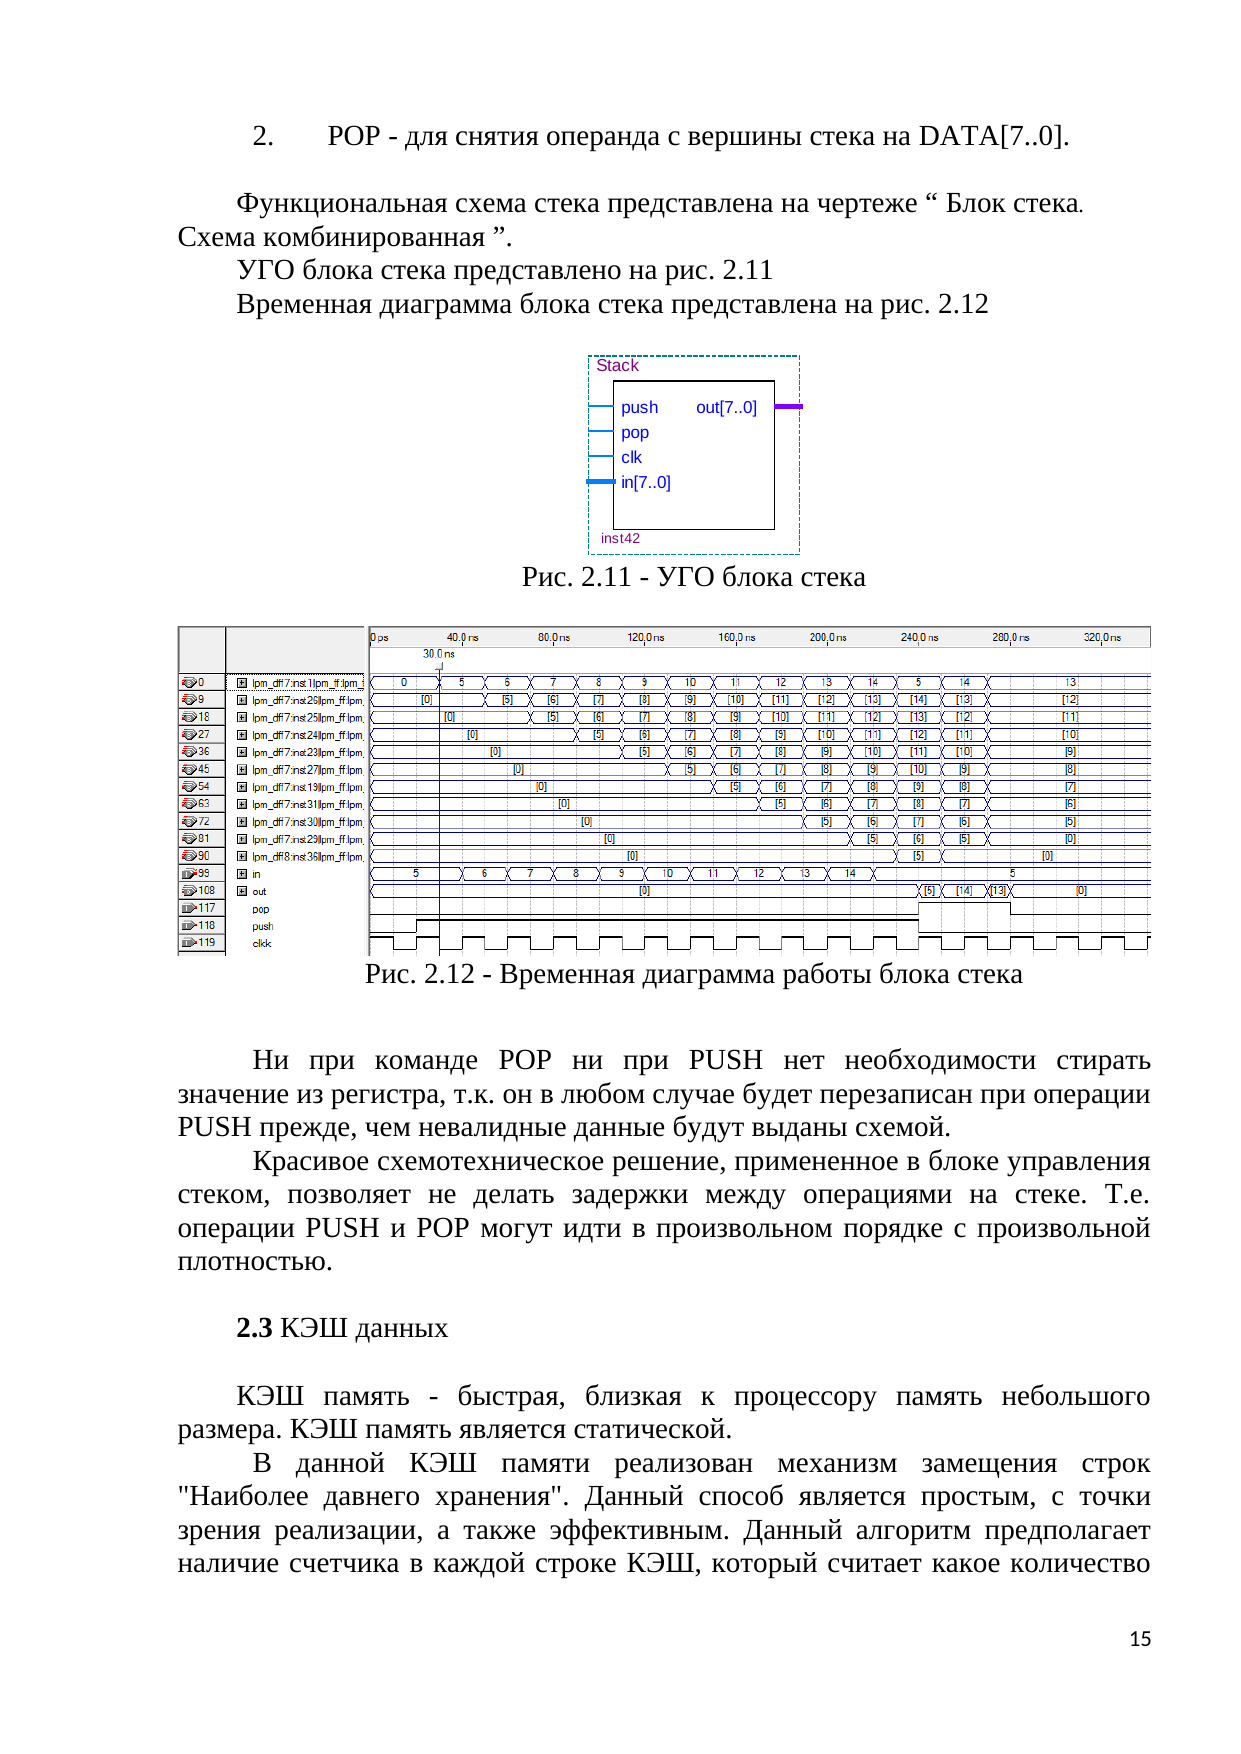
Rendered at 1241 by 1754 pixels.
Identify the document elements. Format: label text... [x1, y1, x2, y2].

text Временная диаграмма блока стека представлена на рис. 2.12 [177, 286, 1152, 319]
text Красивое схемотехническое решение, примененное в блоке управления стеком, позволяет не делать задержки между операциями на стеке. Т.е. операции PUSH и POP могут идти в произвольном порядке с произвольной плотностью. [177, 1143, 1152, 1277]
text УГО блока стека представлено на рис. 2.11 [177, 252, 1152, 286]
text 2. POP - для снятия операнда с вершины стека на DATA[7..0]. [177, 118, 1152, 152]
text КЭШ память - быстрая, близкая к процессору память небольшого размера. КЭШ память является статической. [177, 1378, 1152, 1445]
text 2.3 КЭШ данных [177, 1311, 1152, 1344]
text Рис. 2.11 - УГО блока стека [177, 559, 1152, 593]
picture [177, 626, 1152, 956]
text Рис. 2.12 - Временная диаграмма работы блока стека [177, 956, 1152, 989]
text Функциональная схема стека представлена на чертеже “ Блок стека. Схема комбинированная ”. [177, 185, 1152, 252]
text Ни при команде POP ни при PUSH нет необходимости стирать значение из регистра, т.к. он в любом случае будет перезаписан при операции PUSH прежде, чем невалидные данные будут выданы схемой. [177, 1042, 1152, 1143]
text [177, 1445, 1152, 1579]
